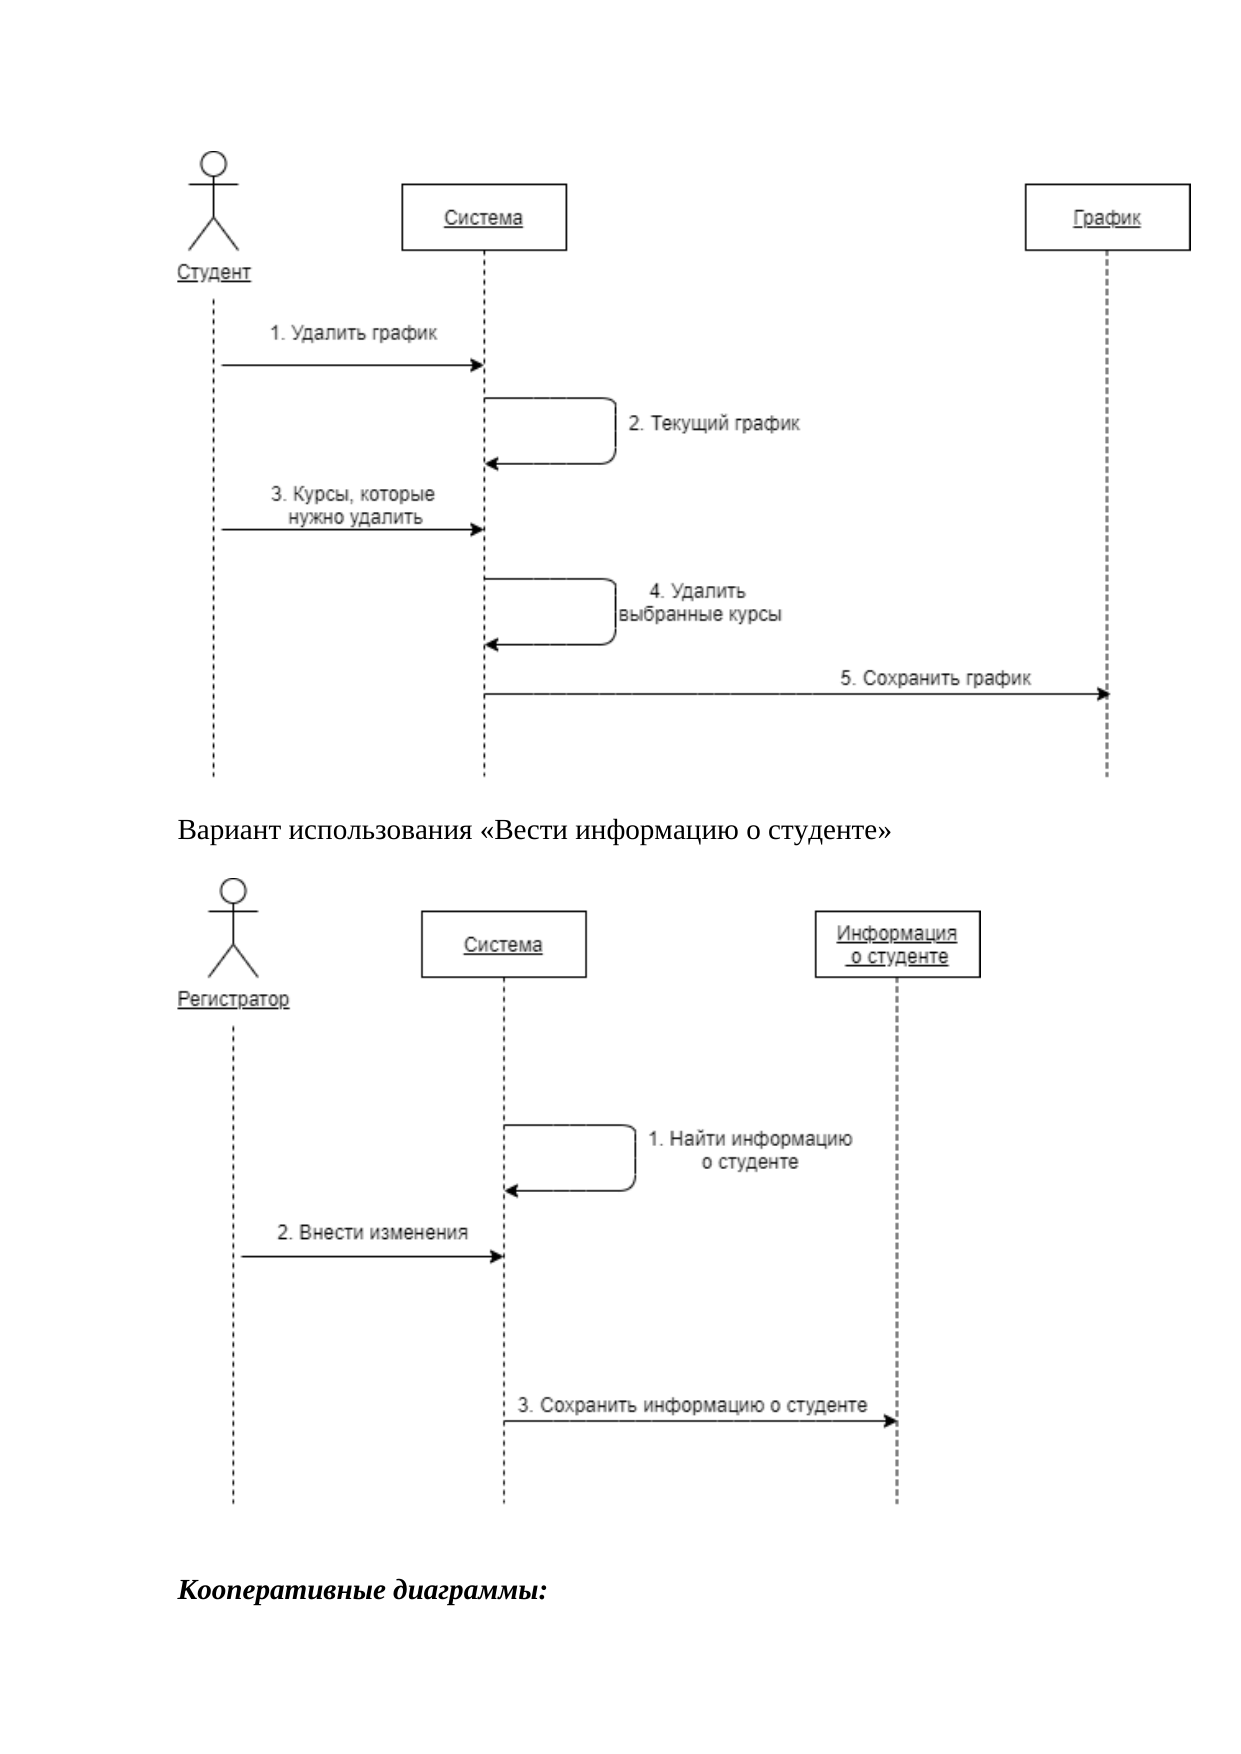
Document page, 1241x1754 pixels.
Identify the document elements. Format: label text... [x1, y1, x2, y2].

picture [177, 151, 1191, 779]
picture [177, 878, 981, 1506]
text Вариант использования «Вести информацию о студенте» [177, 812, 1152, 845]
text Кооперативные диаграммы: [177, 1572, 1152, 1606]
